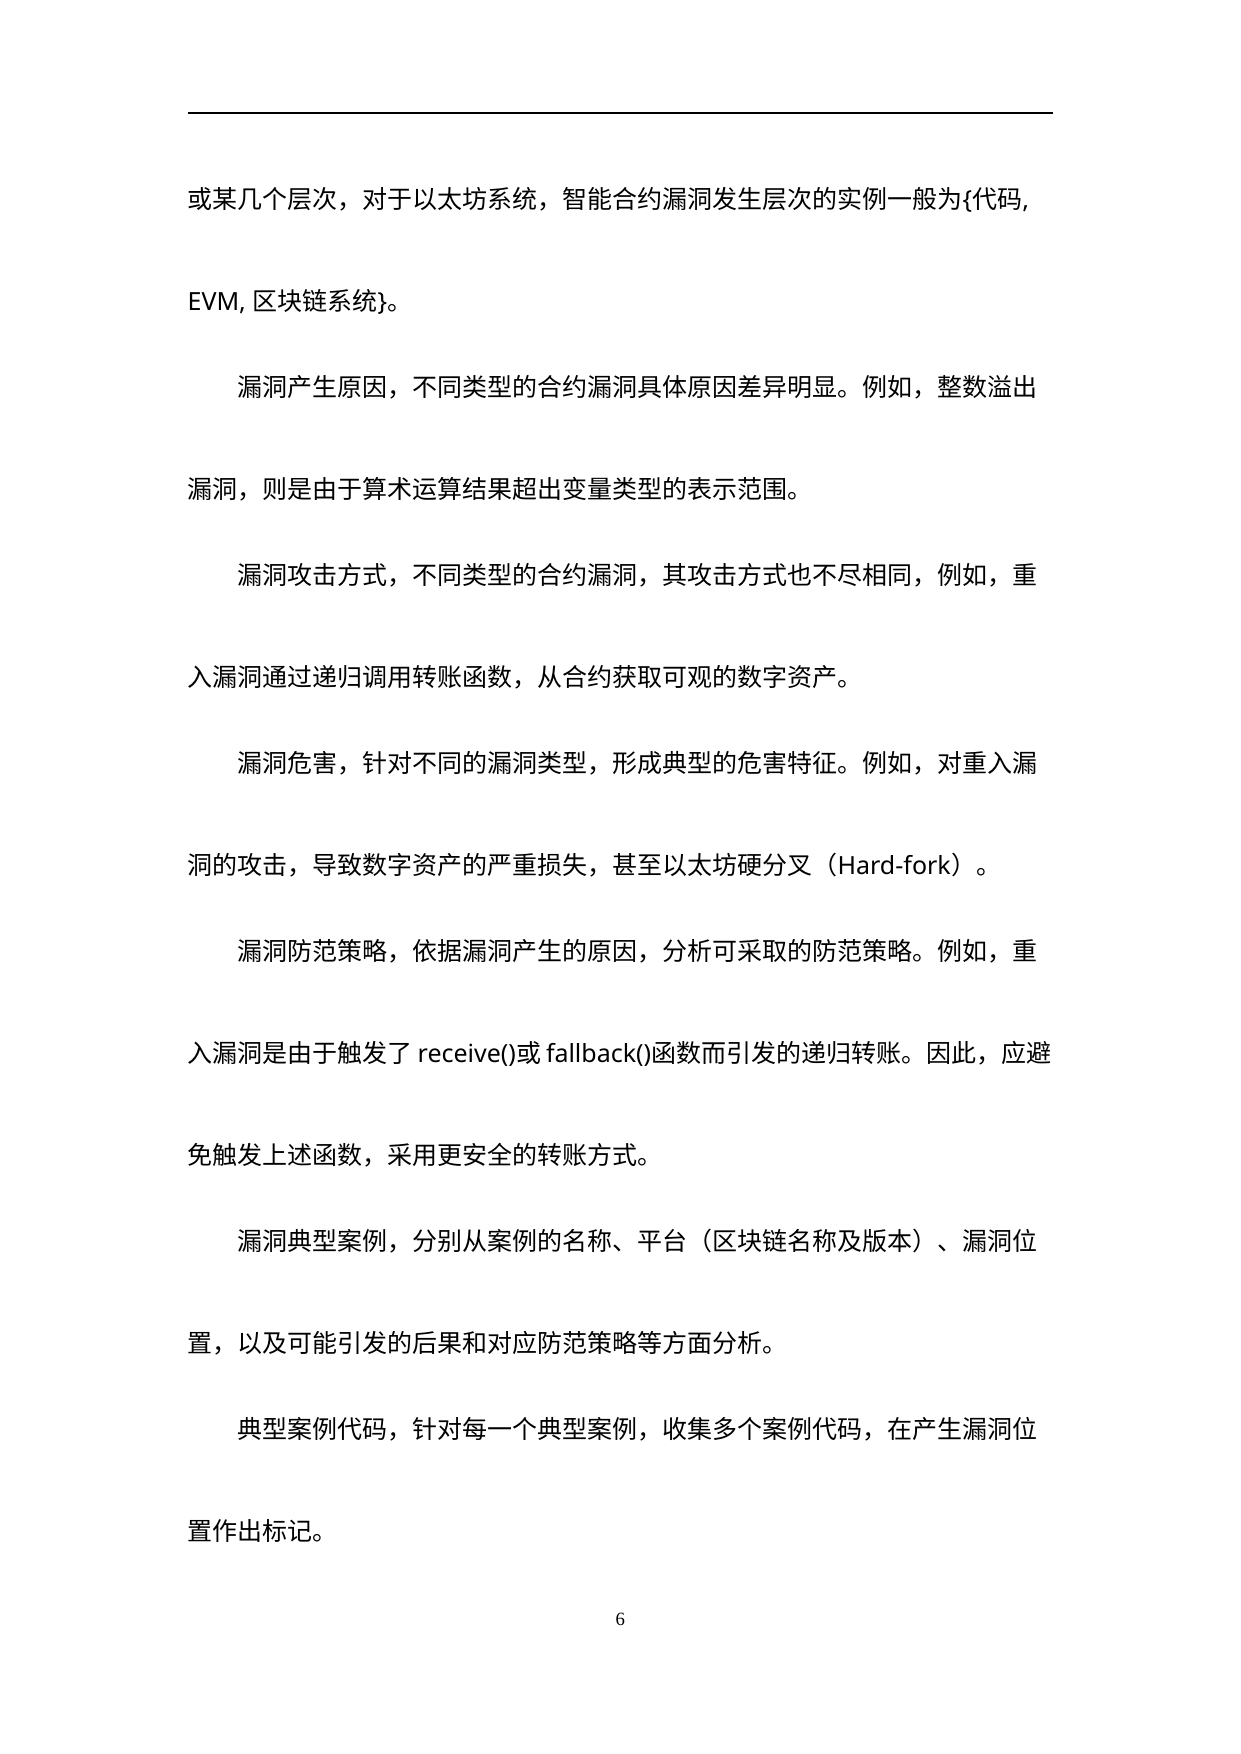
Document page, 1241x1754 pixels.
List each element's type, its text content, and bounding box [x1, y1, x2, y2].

text 漏洞典型案例，分别从案例的名称、平台（区块链名称及版本）、漏洞位置，以及可能引发的后果和对应防范策略等方面分析。 [187, 1205, 1053, 1375]
text 漏洞防范策略，依据漏洞产生的原因，分析可采取的防范策略。例如，重入漏洞是由于触发了receive()或fallback()函数而引发的递归转账。因此，应避免触发上述函数，采用更安全的转账方式。 [187, 916, 1053, 1187]
text 典型案例代码，针对每一个典型案例，收集多个案例代码，在产生漏洞位置作出标记。 [187, 1393, 1053, 1563]
text 漏洞产生原因，不同类型的合约漏洞具体原因差异明显。例如，整数溢出漏洞，则是由于算术运算结果超出变量类型的表示范围。 [187, 352, 1053, 522]
text 漏洞攻击方式，不同类型的合约漏洞，其攻击方式也不尽相同，例如，重入漏洞通过递归调用转账函数，从合约获取可观的数字资产。 [187, 540, 1053, 709]
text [187, 164, 1053, 334]
text 漏洞危害，针对不同的漏洞类型，形成典型的危害特征。例如，对重入漏洞的攻击，导致数字资产的严重损失，甚至以太坊硬分叉（Hard-fork）。 [187, 728, 1053, 897]
